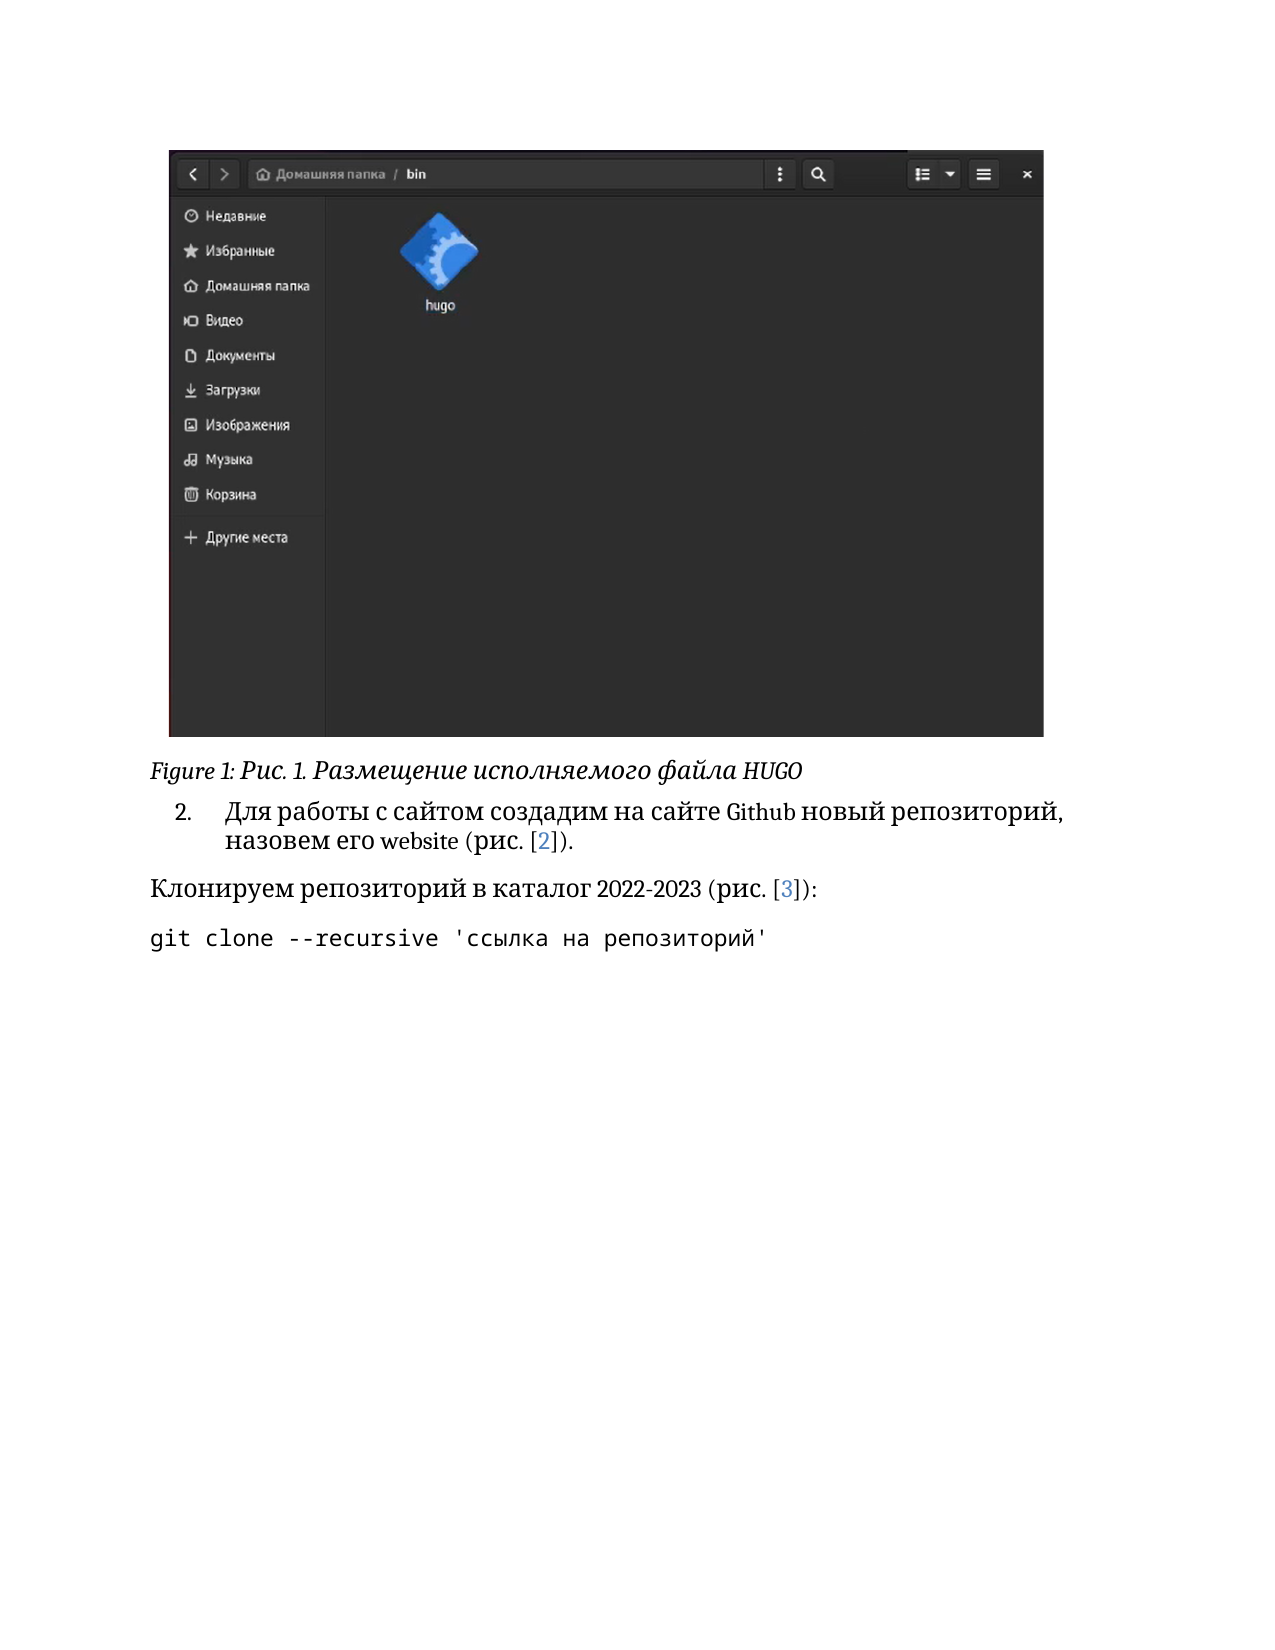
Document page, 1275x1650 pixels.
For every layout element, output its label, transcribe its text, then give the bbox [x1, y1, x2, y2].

list Для работы с сайтом создадим на сайте Github новый репозиторий, назовем его website (рис. [2]). [175, 798, 1125, 856]
text git clone --recursive 'ссылка на репозиторий' [150, 922, 1125, 953]
text Figure 1: Рис. 1. Размещение исполняемого файла HUGO [150, 757, 1125, 786]
picture [168, 150, 1044, 737]
text Клонируем репозиторий в каталог 2022-2023 (рис. [3]): [150, 874, 1125, 903]
